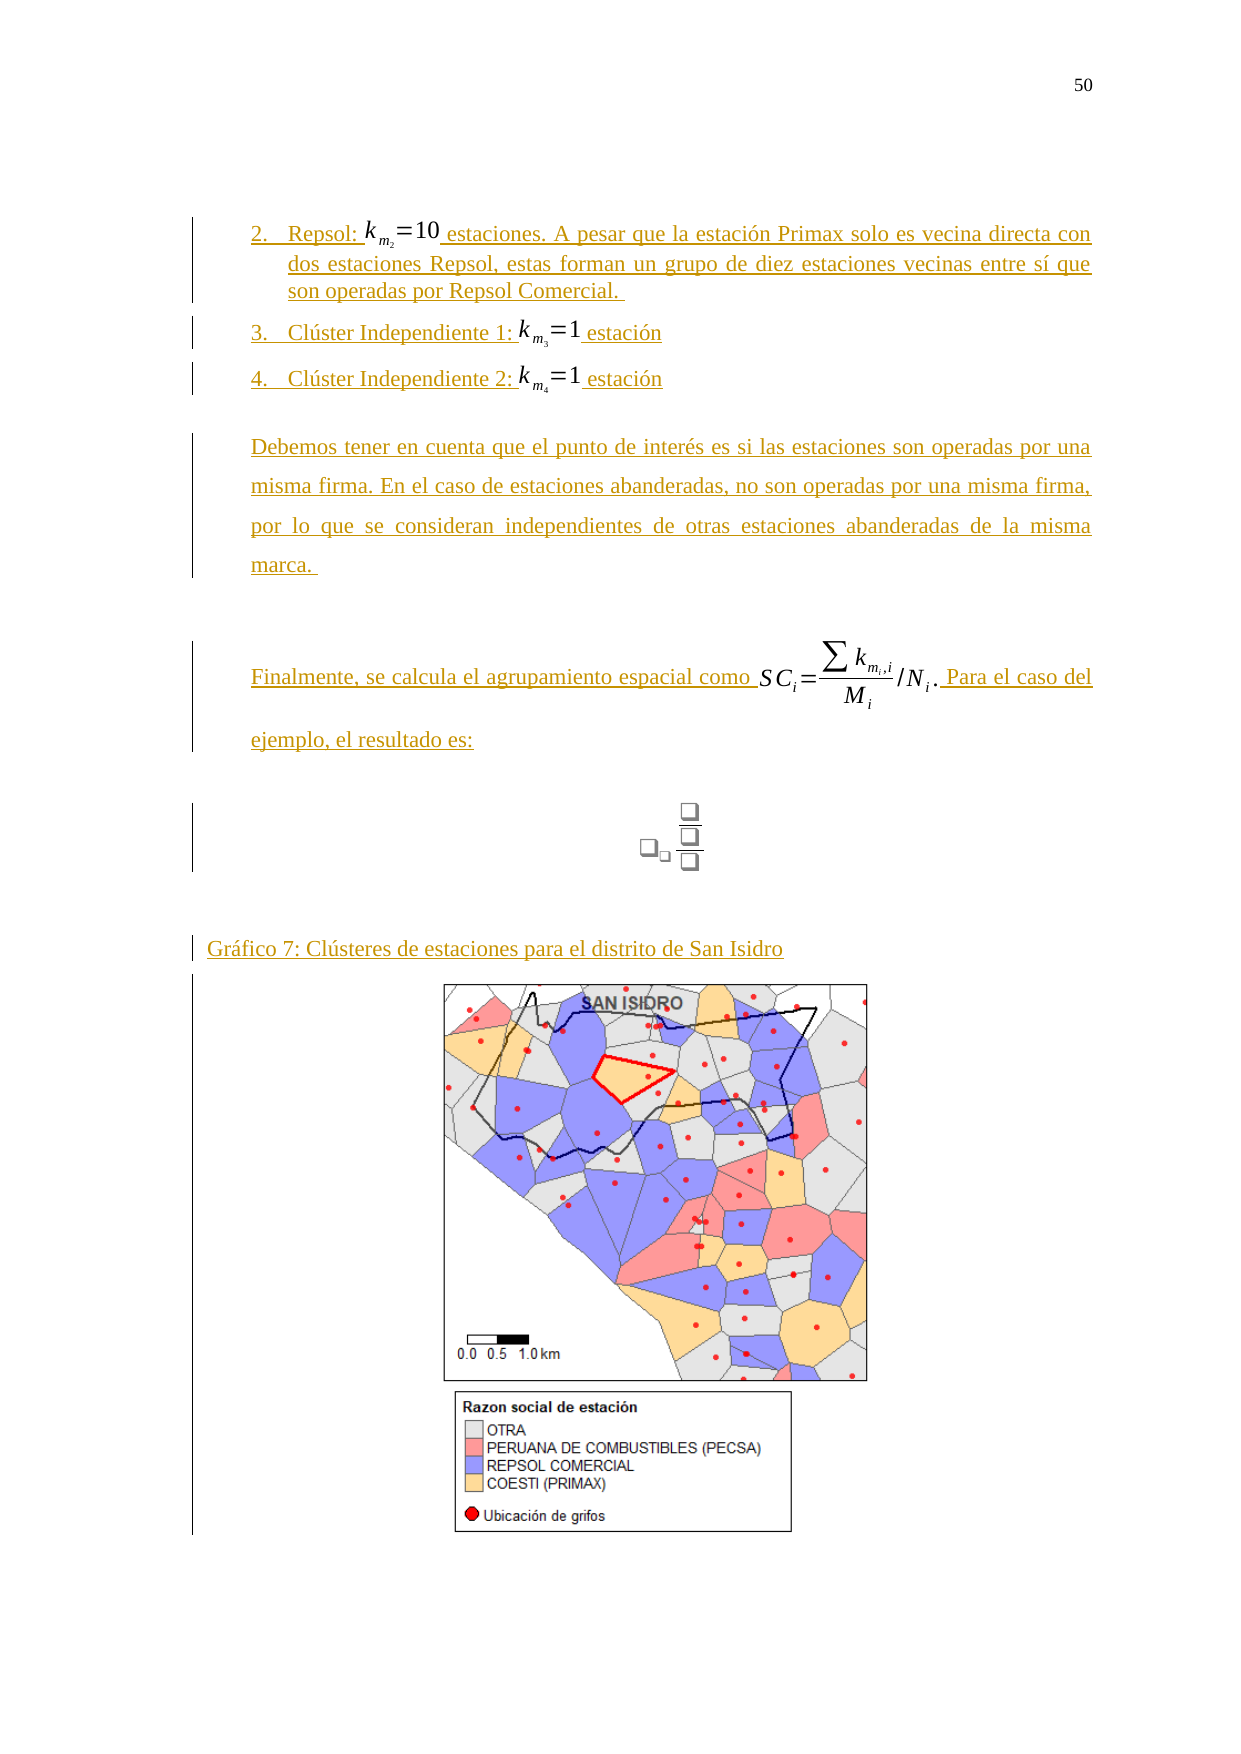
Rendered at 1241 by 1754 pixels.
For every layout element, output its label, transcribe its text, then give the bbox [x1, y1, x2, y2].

text 7 [207, 935, 1092, 961]
picture [419, 973, 880, 1536]
